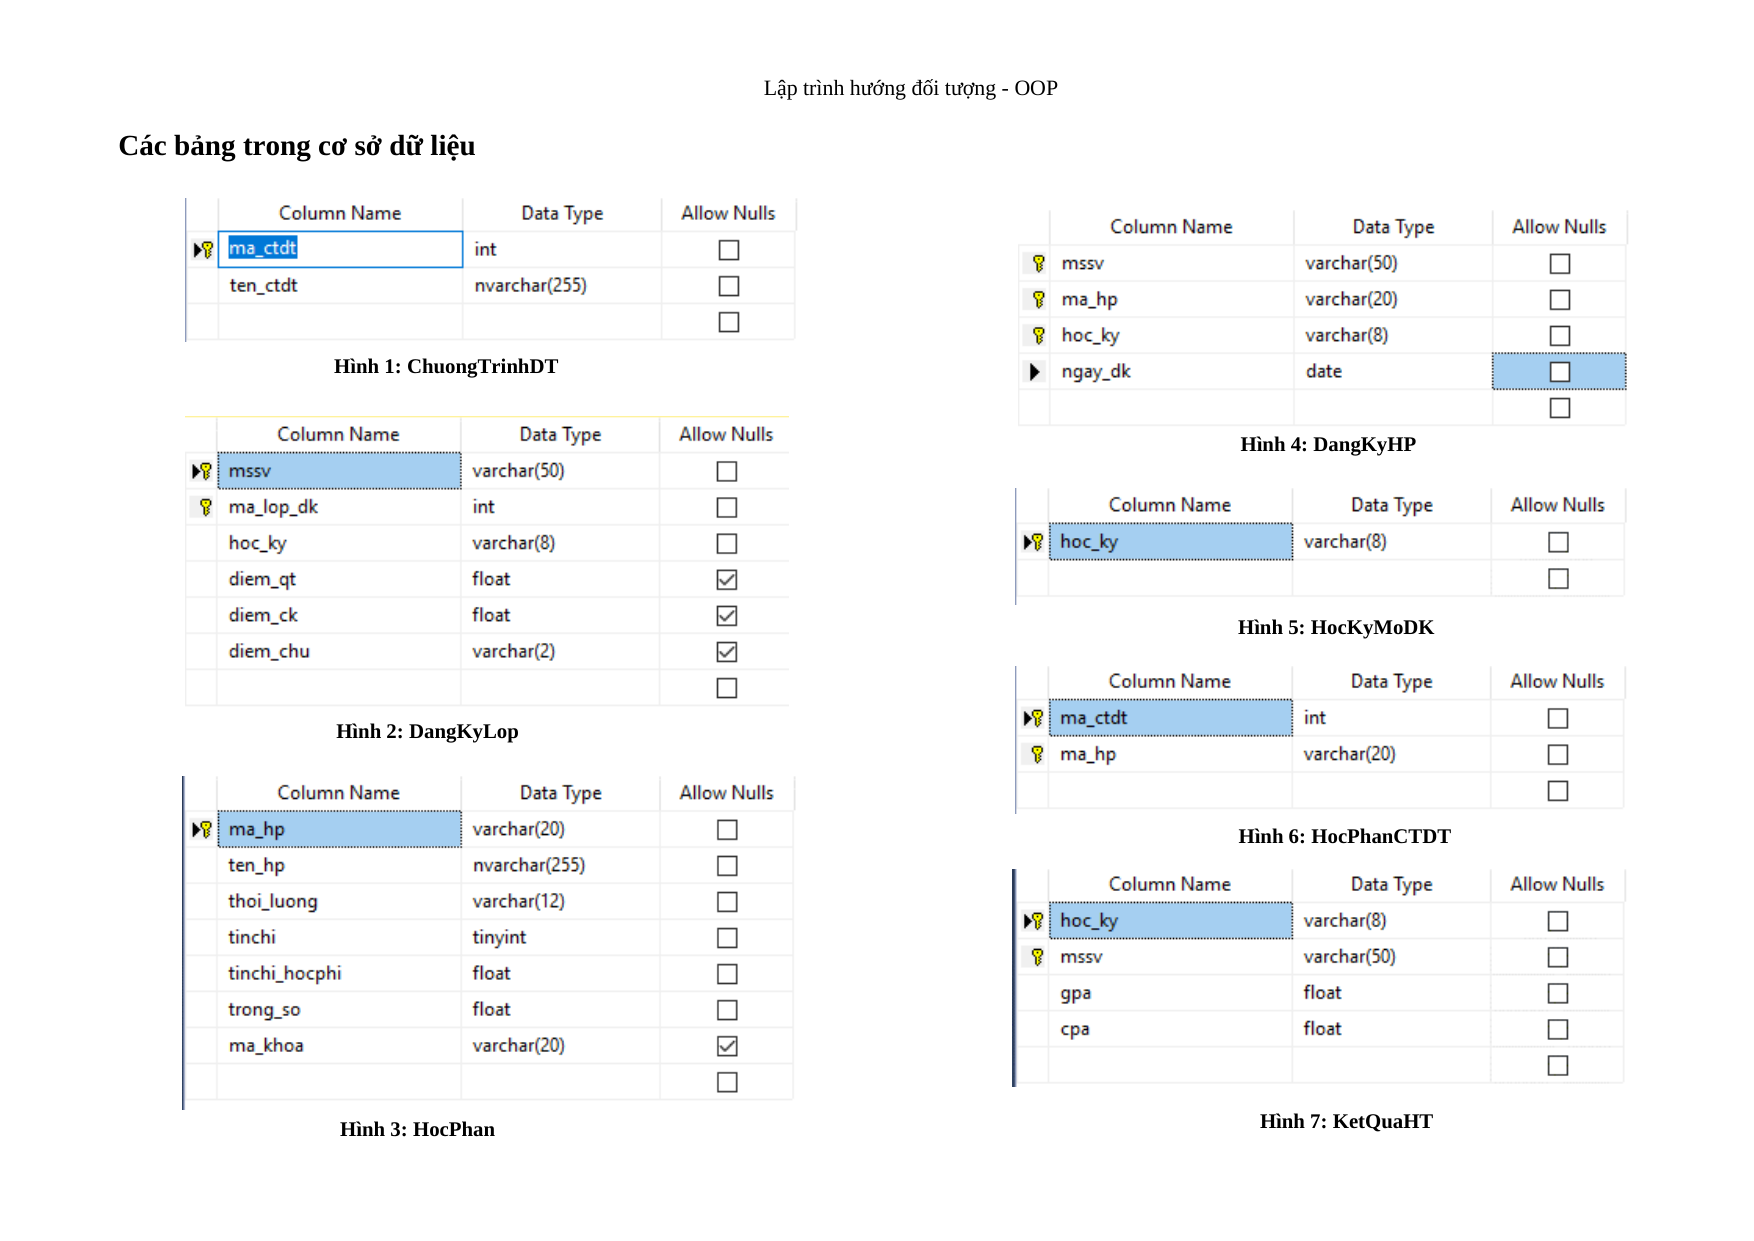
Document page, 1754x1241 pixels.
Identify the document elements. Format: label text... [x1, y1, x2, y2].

picture [1015, 666, 1631, 814]
picture [185, 416, 789, 708]
picture [1015, 488, 1630, 605]
picture [182, 776, 802, 1110]
picture [1012, 869, 1631, 1087]
picture [1018, 210, 1630, 431]
picture [185, 198, 799, 342]
text Các bảng trong cơ sở dữ liệu [118, 128, 1636, 161]
